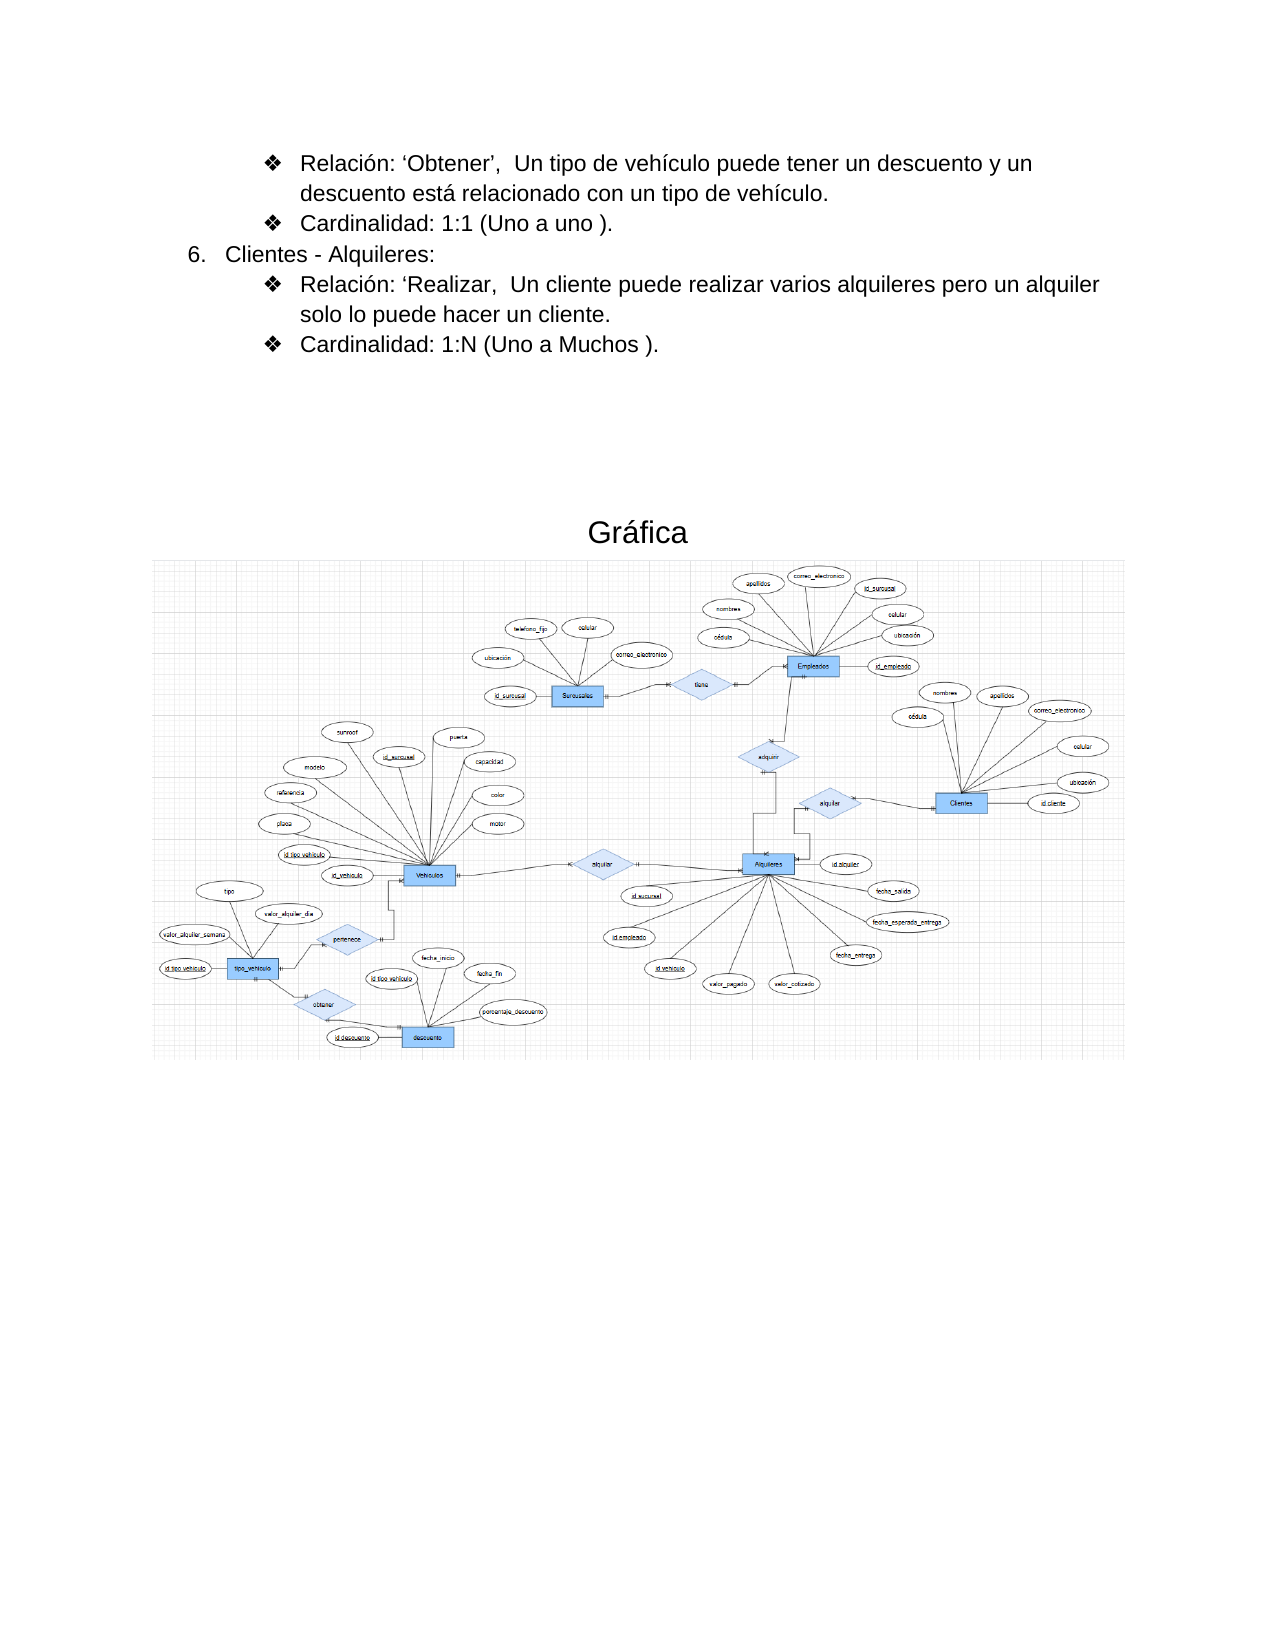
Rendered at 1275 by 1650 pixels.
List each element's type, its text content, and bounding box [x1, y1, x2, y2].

subtitle Gráfica [150, 514, 1125, 550]
list Cardinalidad: 1:1 (Uno a uno ). [262, 210, 1125, 237]
picture [150, 558, 1125, 1061]
list Cardinalidad: 1:N (Uno a Muchos ). [262, 331, 1125, 358]
list Clientes - Alquileres: [187, 241, 1125, 267]
list Relación: ‘Realizar, Un cliente puede realizar varios alquileres pero un alquiler solo lo puede hacer un cliente. [262, 271, 1125, 327]
list Relación: ‘Obtener’, Un tipo de vehículo puede tener un descuento y un descuento está relacionado con un tipo de vehículo. [262, 150, 1125, 207]
